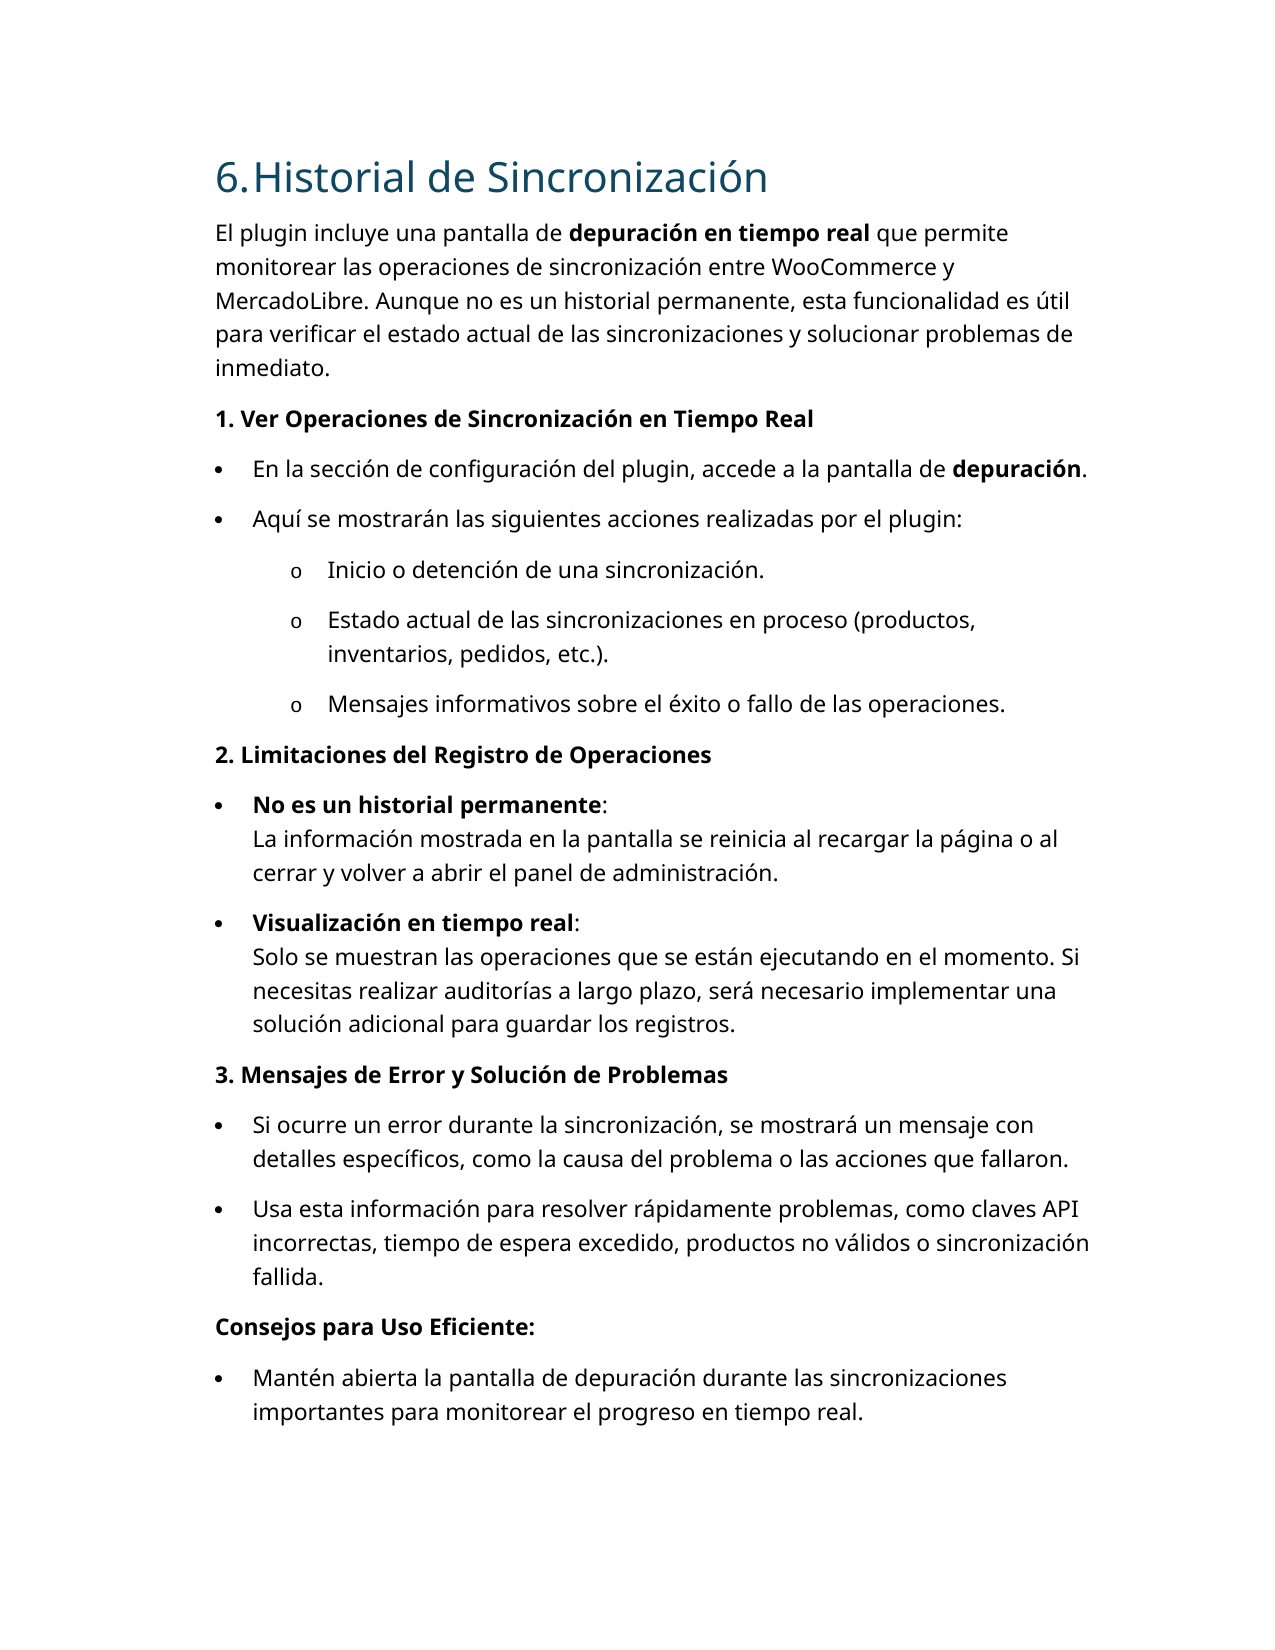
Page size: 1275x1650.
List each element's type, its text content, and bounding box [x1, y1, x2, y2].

list Estado actual de las sincronizaciones en proceso (productos, inventarios, pedidos, etc.). [290, 604, 1098, 669]
list En la sección de configuración del plugin, accede a la pantalla de depuración. [215, 453, 1098, 484]
list No es un historial permanente: La información mostrada en la pantalla se reinicia al recargar la página o al cerrar y volver a abrir el panel de administración. [215, 789, 1098, 888]
text Consejos para Uso Eficiente: [215, 1311, 1098, 1343]
list Aquí se mostrarán las siguientes acciones realizadas por el plugin: [215, 503, 1098, 535]
text El plugin incluye una pantalla de depuración en tiempo real que permite monitorear las operaciones de sincronización entre WooCommerce y MercadoLibre. Aunque no es un historial permanente, esta funcionalidad es útil para verificar el estado actual de las sincronizaciones y solucionar problemas de inmediato. [215, 217, 1098, 383]
list Si ocurre un error durante la sincronización, se mostrará un mensaje con detalles específicos, como la causa del problema o las acciones que fallaron. [215, 1109, 1098, 1174]
subtitle Historial de Sincronización [215, 148, 1098, 204]
list Inicio o detención de una sincronización. [290, 554, 1098, 585]
text 1. Ver Operaciones de Sincronización en Tiempo Real [215, 403, 1098, 434]
text 2. Limitaciones del Registro de Operaciones [215, 739, 1098, 770]
list Mensajes informativos sobre el éxito o fallo de las operaciones. [290, 688, 1098, 720]
list Visualización en tiempo real: Solo se muestran las operaciones que se están ejecutando en el momento. Si necesitas realizar auditorías a largo plazo, será necesario implementar una solución adicional para guardar los registros. [215, 907, 1098, 1040]
list Mantén abierta la pantalla de depuración durante las sincronizaciones importantes para monitorear el progreso en tiempo real. [215, 1362, 1098, 1427]
text 3. Mensajes de Error y Solución de Problemas [215, 1059, 1098, 1090]
list Usa esta información para resolver rápidamente problemas, como claves API incorrectas, tiempo de espera excedido, productos no válidos o sincronización fallida. [215, 1193, 1098, 1292]
